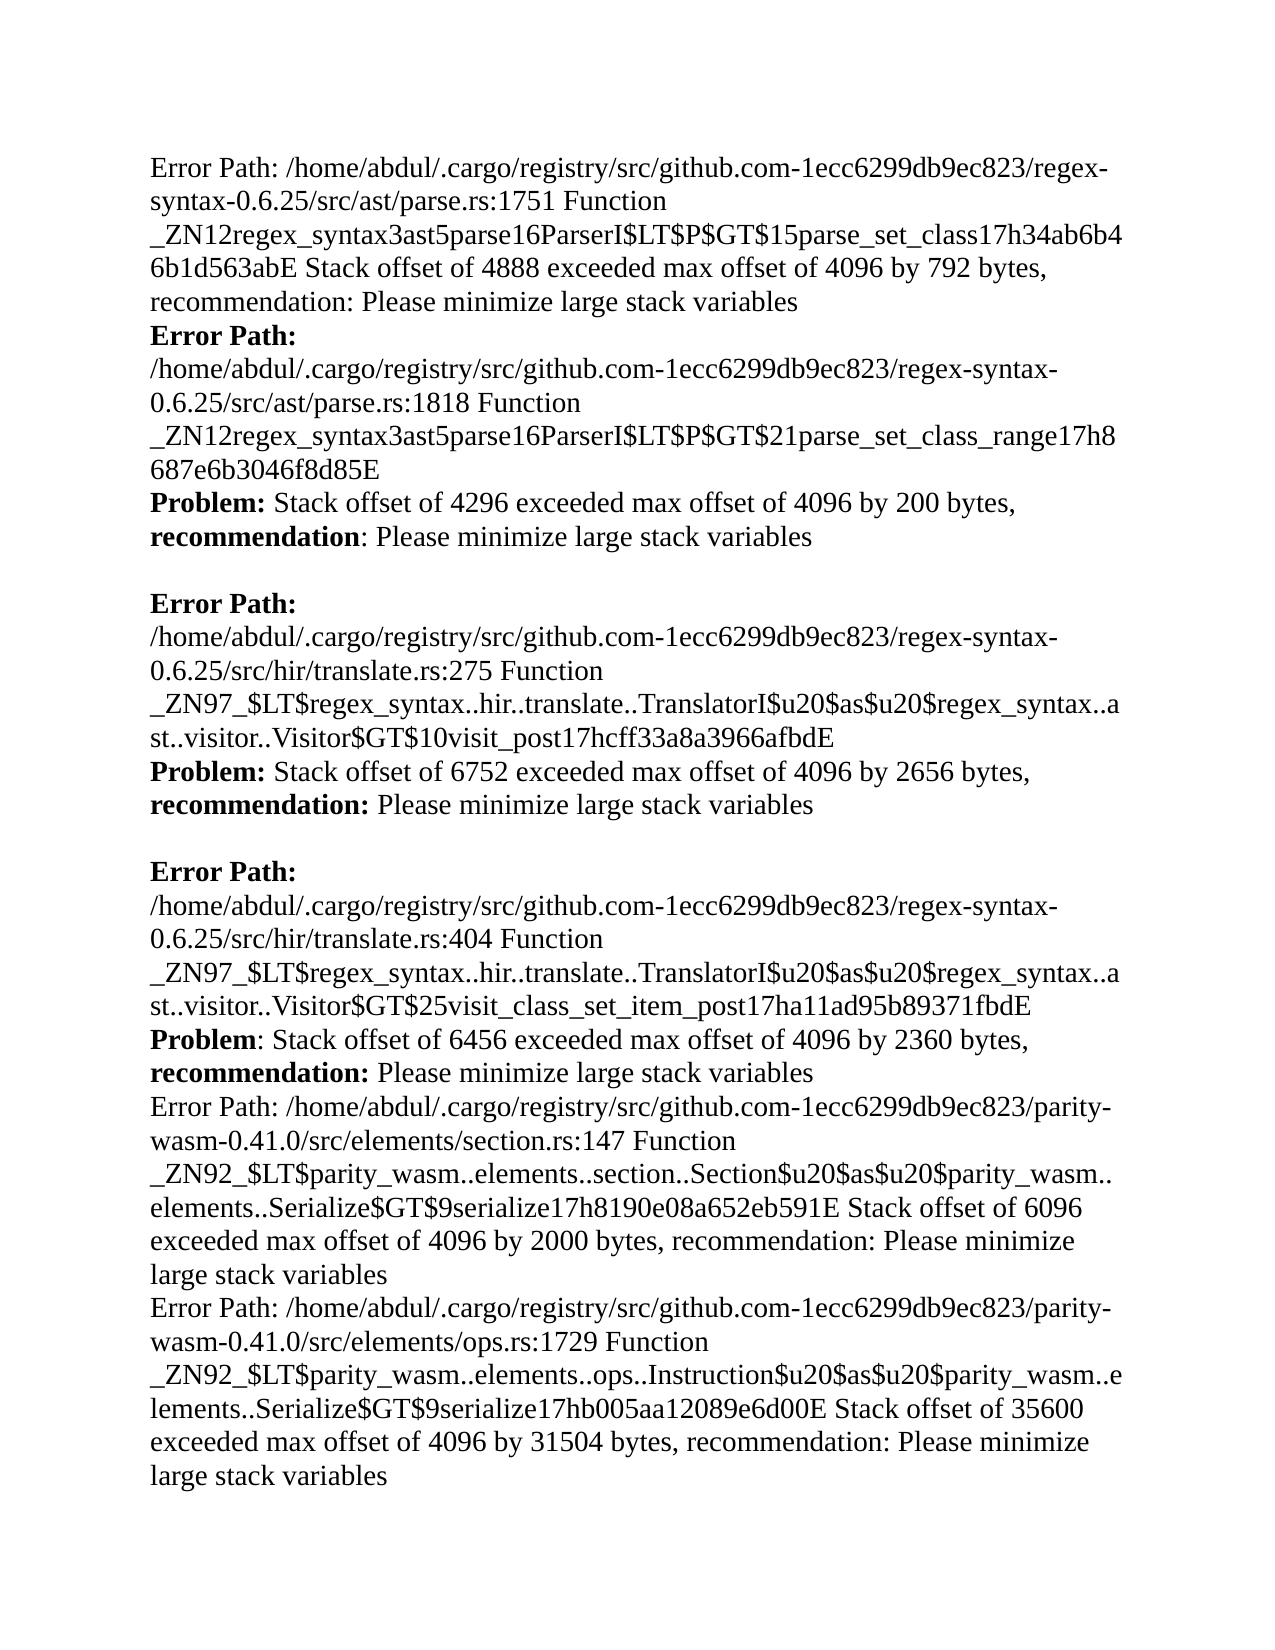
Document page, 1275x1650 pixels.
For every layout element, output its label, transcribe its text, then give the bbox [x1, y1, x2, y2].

text Problem: Stack offset of 6752 exceeded max offset of 4096 by 2656 bytes, recommendation: Please minimize large stack variables [150, 754, 1125, 821]
text Error Path: /home/abdul/.cargo/registry/src/github.com-1ecc6299db9ec823/parity-wasm-0.41.0/src/elements/section.rs:147 Function _ZN92_$LT$parity_wasm..elements..section..Section$u20$as$u20$parity_wasm..elements..Serialize$GT$9serialize17h8190e08a652eb591E Stack offset of 6096 exceeded max offset of 4096 by 2000 bytes, recommendation: Please minimize large stack variables [150, 1089, 1125, 1290]
text Error Path: /home/abdul/.cargo/registry/src/github.com-1ecc6299db9ec823/regex-syntax-0.6.25/src/hir/translate.rs:404 Function _ZN97_$LT$regex_syntax..hir..translate..TranslatorI$u20$as$u20$regex_syntax..ast..visitor..Visitor$GT$25visit_class_set_item_post17ha11ad95b89371fbdE [150, 854, 1125, 1022]
text Error Path: /home/abdul/.cargo/registry/src/github.com-1ecc6299db9ec823/parity-wasm-0.41.0/src/elements/ops.rs:1729 Function _ZN92_$LT$parity_wasm..elements..ops..Instruction$u20$as$u20$parity_wasm..elements..Serialize$GT$9serialize17hb005aa12089e6d00E Stack offset of 35600 exceeded max offset of 4096 by 31504 bytes, recommendation: Please minimize large stack variables [150, 1290, 1125, 1492]
text Problem: Stack offset of 4296 exceeded max offset of 4096 by 200 bytes, [150, 485, 1125, 519]
text recommendation: Please minimize large stack variables [150, 519, 1125, 552]
text Error Path: /home/abdul/.cargo/registry/src/github.com-1ecc6299db9ec823/regex-syntax-0.6.25/src/hir/translate.rs:275 Function _ZN97_$LT$regex_syntax..hir..translate..TranslatorI$u20$as$u20$regex_syntax..ast..visitor..Visitor$GT$10visit_post17hcff33a8a3966afbdE [150, 586, 1125, 754]
text Error Path: /home/abdul/.cargo/registry/src/github.com-1ecc6299db9ec823/regex-syntax-0.6.25/src/ast/parse.rs:1751 Function _ZN12regex_syntax3ast5parse16ParserI$LT$P$GT$15parse_set_class17h34ab6b46b1d563abE Stack offset of 4888 exceeded max offset of 4096 by 792 bytes, recommendation: Please minimize large stack variables [150, 150, 1125, 318]
text Problem: Stack offset of 6456 exceeded max offset of 4096 by 2360 bytes, recommendation: Please minimize large stack variables [150, 1022, 1125, 1089]
text Error Path: /home/abdul/.cargo/registry/src/github.com-1ecc6299db9ec823/regex-syntax-0.6.25/src/ast/parse.rs:1818 Function _ZN12regex_syntax3ast5parse16ParserI$LT$P$GT$21parse_set_class_range17h8687e6b3046f8d85E [150, 318, 1125, 485]
